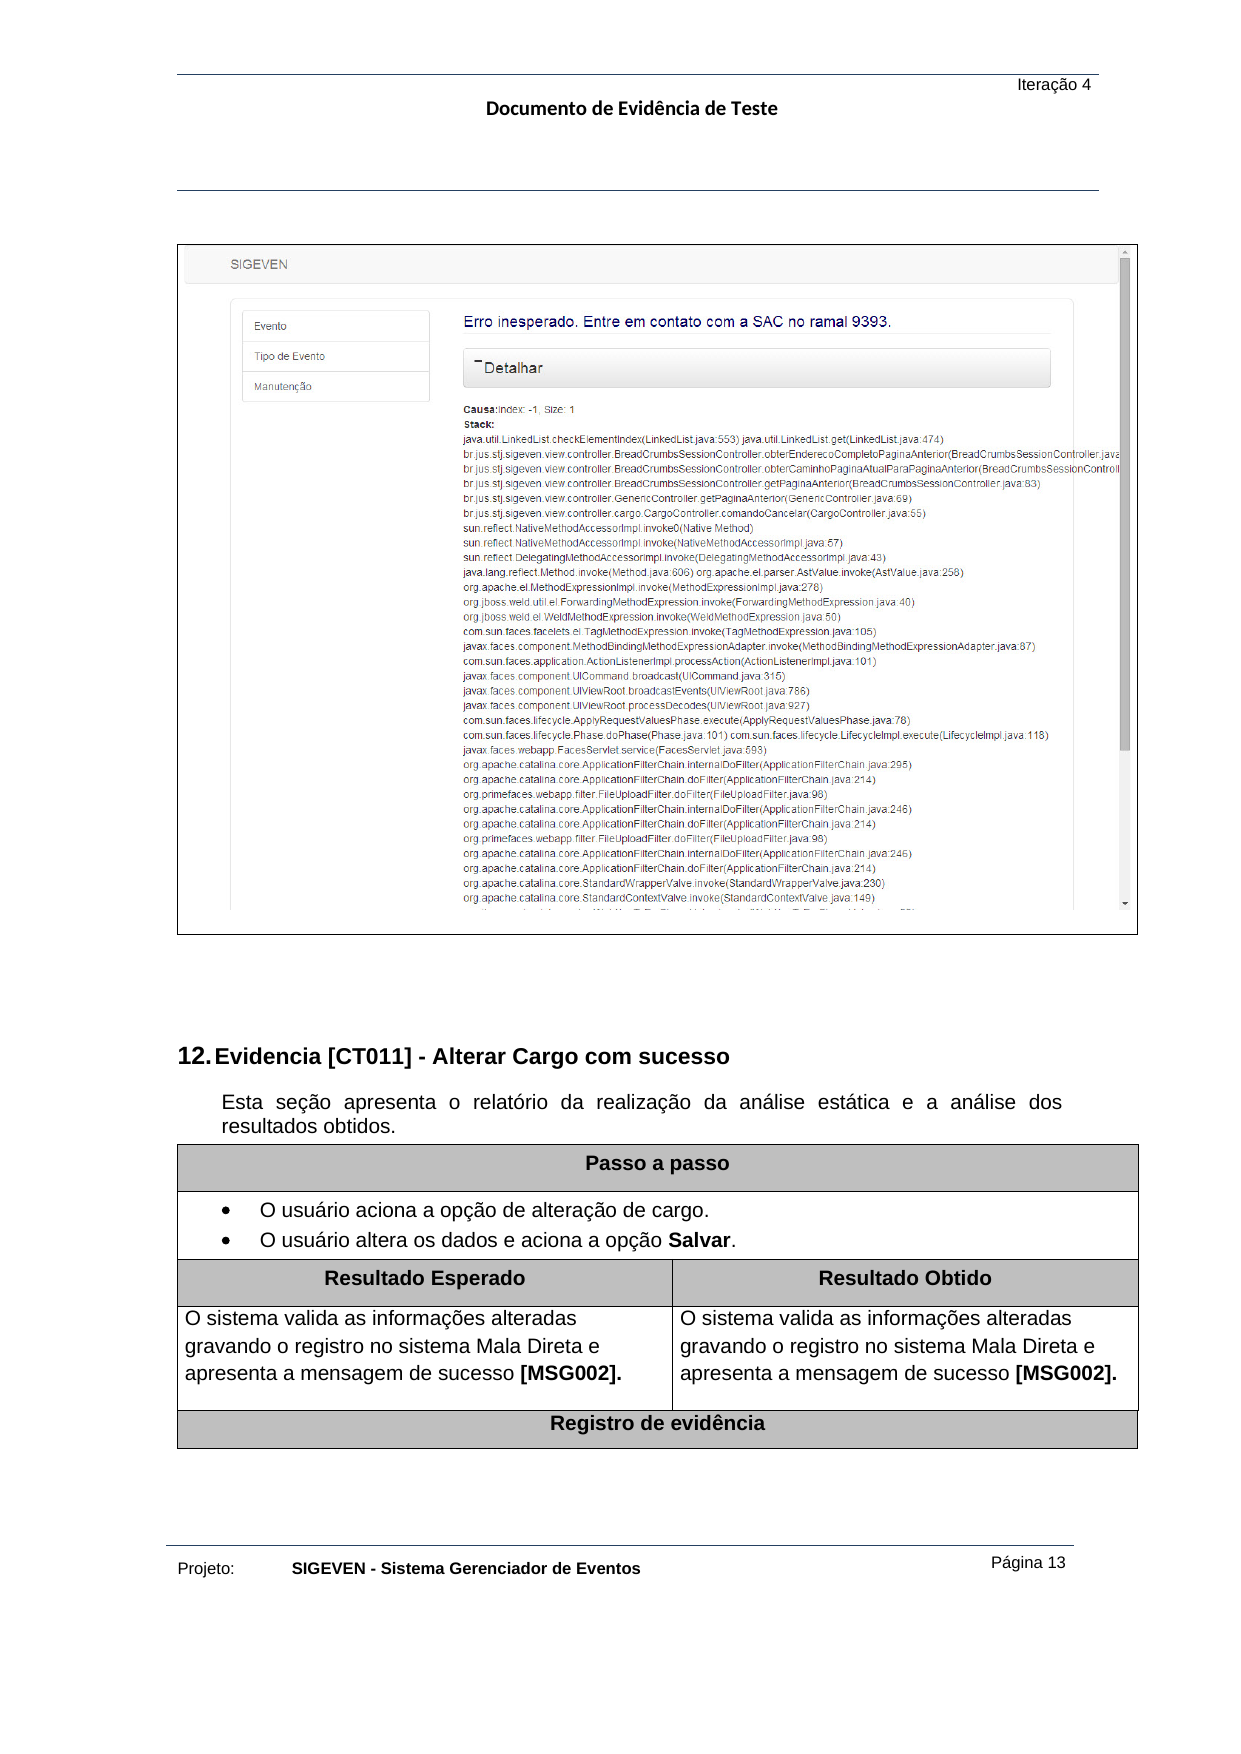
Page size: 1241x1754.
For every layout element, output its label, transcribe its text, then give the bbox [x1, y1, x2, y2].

table_cell O usuário aciona a opção de alteração de cargo. O usuário altera os dados e aciona a opção Salvar. [178, 1192, 1138, 1259]
picture [184, 245, 1131, 910]
text Evidencia [CT011] - Alterar Cargo com sucesso [177, 1041, 1063, 1069]
table_cell [178, 245, 1137, 934]
table_cell O sistema valida as informações alteradas gravando o registro no sistema Mala Direta e apresenta a mensagem de sucesso [MSG002]. [673, 1307, 1138, 1410]
table_header Passo a passo [178, 1145, 1138, 1191]
table_cell Registro de evidência [178, 1411, 1137, 1448]
table_cell Resultado Obtido [673, 1260, 1138, 1306]
table_cell Resultado Esperado [178, 1260, 672, 1306]
text Esta seção apresenta o relatório da realização da análise estática e a análise dos resultados obtidos. [221, 1090, 1063, 1138]
table_cell O sistema valida as informações alteradas gravando o registro no sistema Mala Direta e apresenta a mensagem de sucesso [MSG002]. [178, 1307, 672, 1410]
